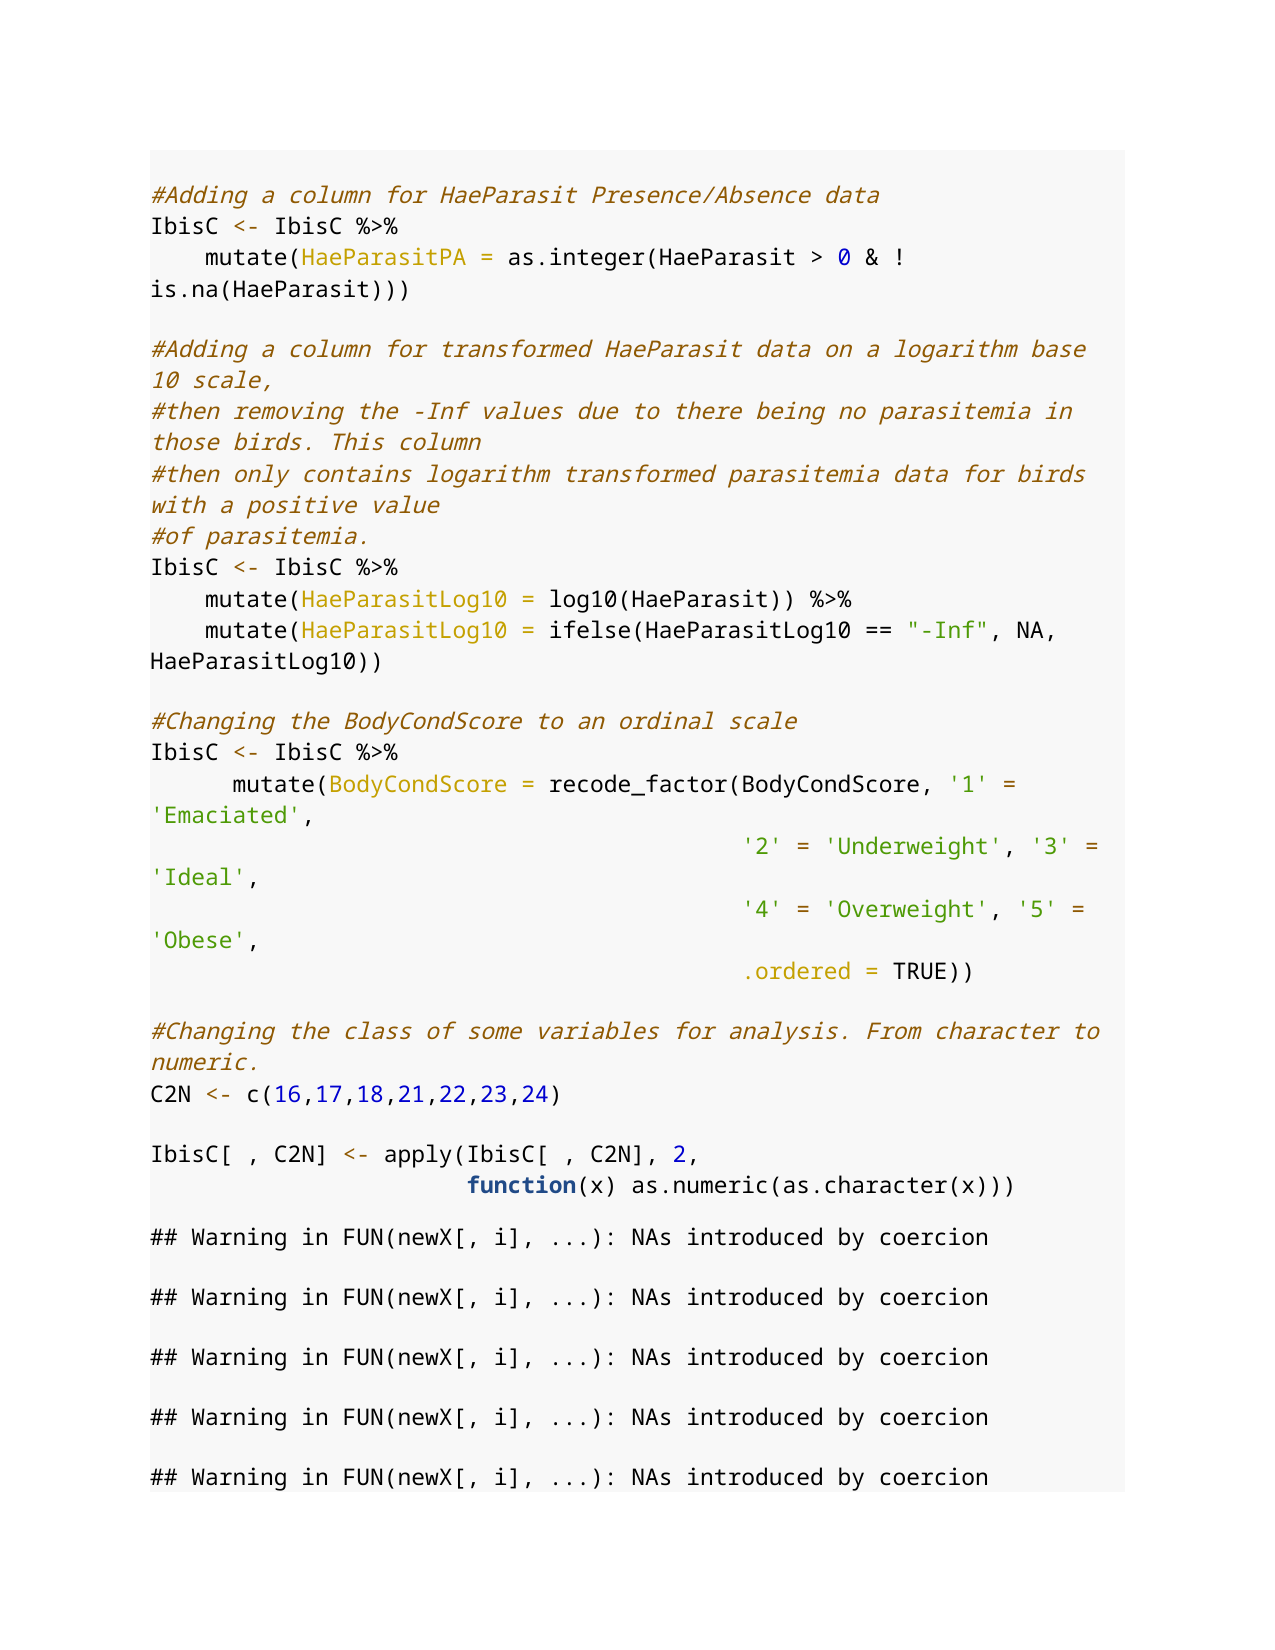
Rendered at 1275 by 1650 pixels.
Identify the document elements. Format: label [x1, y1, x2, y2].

text [150, 1221, 1125, 1492]
text [150, 150, 1125, 1200]
